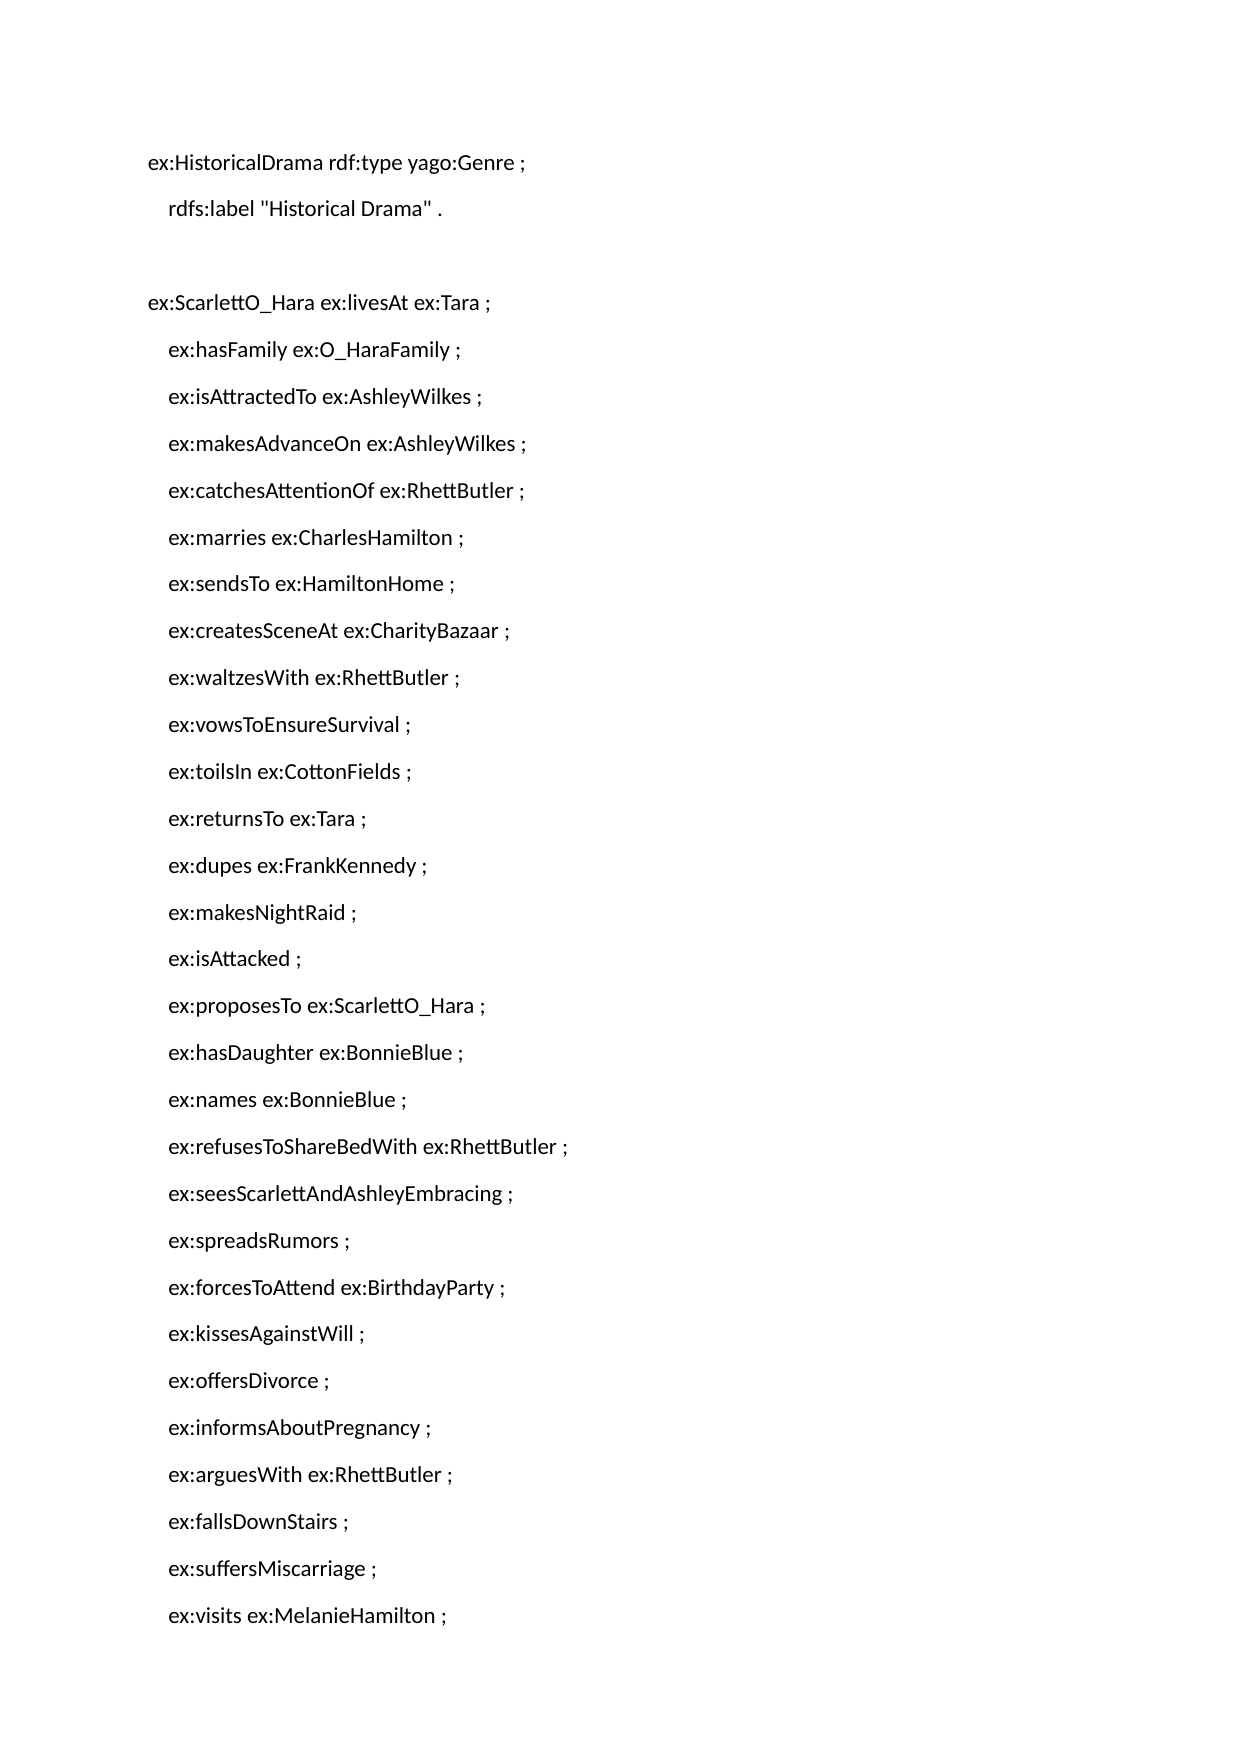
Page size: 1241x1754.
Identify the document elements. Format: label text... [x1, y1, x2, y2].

text ex:createsSceneAt ex:CharityBazaar ; [148, 616, 1093, 644]
text ex:dupes ex:FrankKennedy ; [148, 851, 1093, 879]
text ex:returnsTo ex:Tara ; [148, 804, 1093, 832]
text ex:forcesToAttend ex:BirthdayParty ; [148, 1273, 1093, 1301]
text ex:makesAdvanceOn ex:AshleyWilkes ; [148, 429, 1093, 457]
text ex:ScarlettO_Hara ex:livesAt ex:Tara ; [148, 288, 1093, 316]
text ex:refusesToShareBedWith ex:RhettButler ; [148, 1132, 1093, 1160]
text ex:catchesAttentionOf ex:RhettButler ; [148, 476, 1093, 504]
text ex:waltzesWith ex:RhettButler ; [148, 663, 1093, 691]
text ex:sendsTo ex:HamiltonHome ; [148, 569, 1093, 597]
text ex:HistoricalDrama rdf:type yago:Genre ; [148, 148, 1093, 176]
text ex:toilsIn ex:CottonFields ; [148, 757, 1093, 785]
text ex:suffersMiscarriage ; [148, 1554, 1093, 1582]
text ex:informsAboutPregnancy ; [148, 1413, 1093, 1441]
text ex:isAttacked ; [148, 944, 1093, 972]
text ex:marries ex:CharlesHamilton ; [148, 523, 1093, 551]
text ex:arguesWith ex:RhettButler ; [148, 1460, 1093, 1488]
text ex:visits ex:MelanieHamilton ; [148, 1601, 1093, 1629]
text ex:offersDivorce ; [148, 1366, 1093, 1394]
text ex:hasFamily ex:O_HaraFamily ; [148, 335, 1093, 363]
text ex:spreadsRumors ; [148, 1226, 1093, 1254]
text ex:hasDaughter ex:BonnieBlue ; [148, 1038, 1093, 1066]
text ex:vowsToEnsureSurvival ; [148, 710, 1093, 738]
text ex:names ex:BonnieBlue ; [148, 1085, 1093, 1113]
text ex:makesNightRaid ; [148, 898, 1093, 926]
text ex:fallsDownStairs ; [148, 1507, 1093, 1535]
text ex:proposesTo ex:ScarlettO_Hara ; [148, 991, 1093, 1019]
text ex:kissesAgainstWill ; [148, 1319, 1093, 1347]
text ex:isAttractedTo ex:AshleyWilkes ; [148, 382, 1093, 410]
text rdfs:label "Historical Drama" . [148, 194, 1093, 222]
text ex:seesScarlettAndAshleyEmbracing ; [148, 1179, 1093, 1207]
